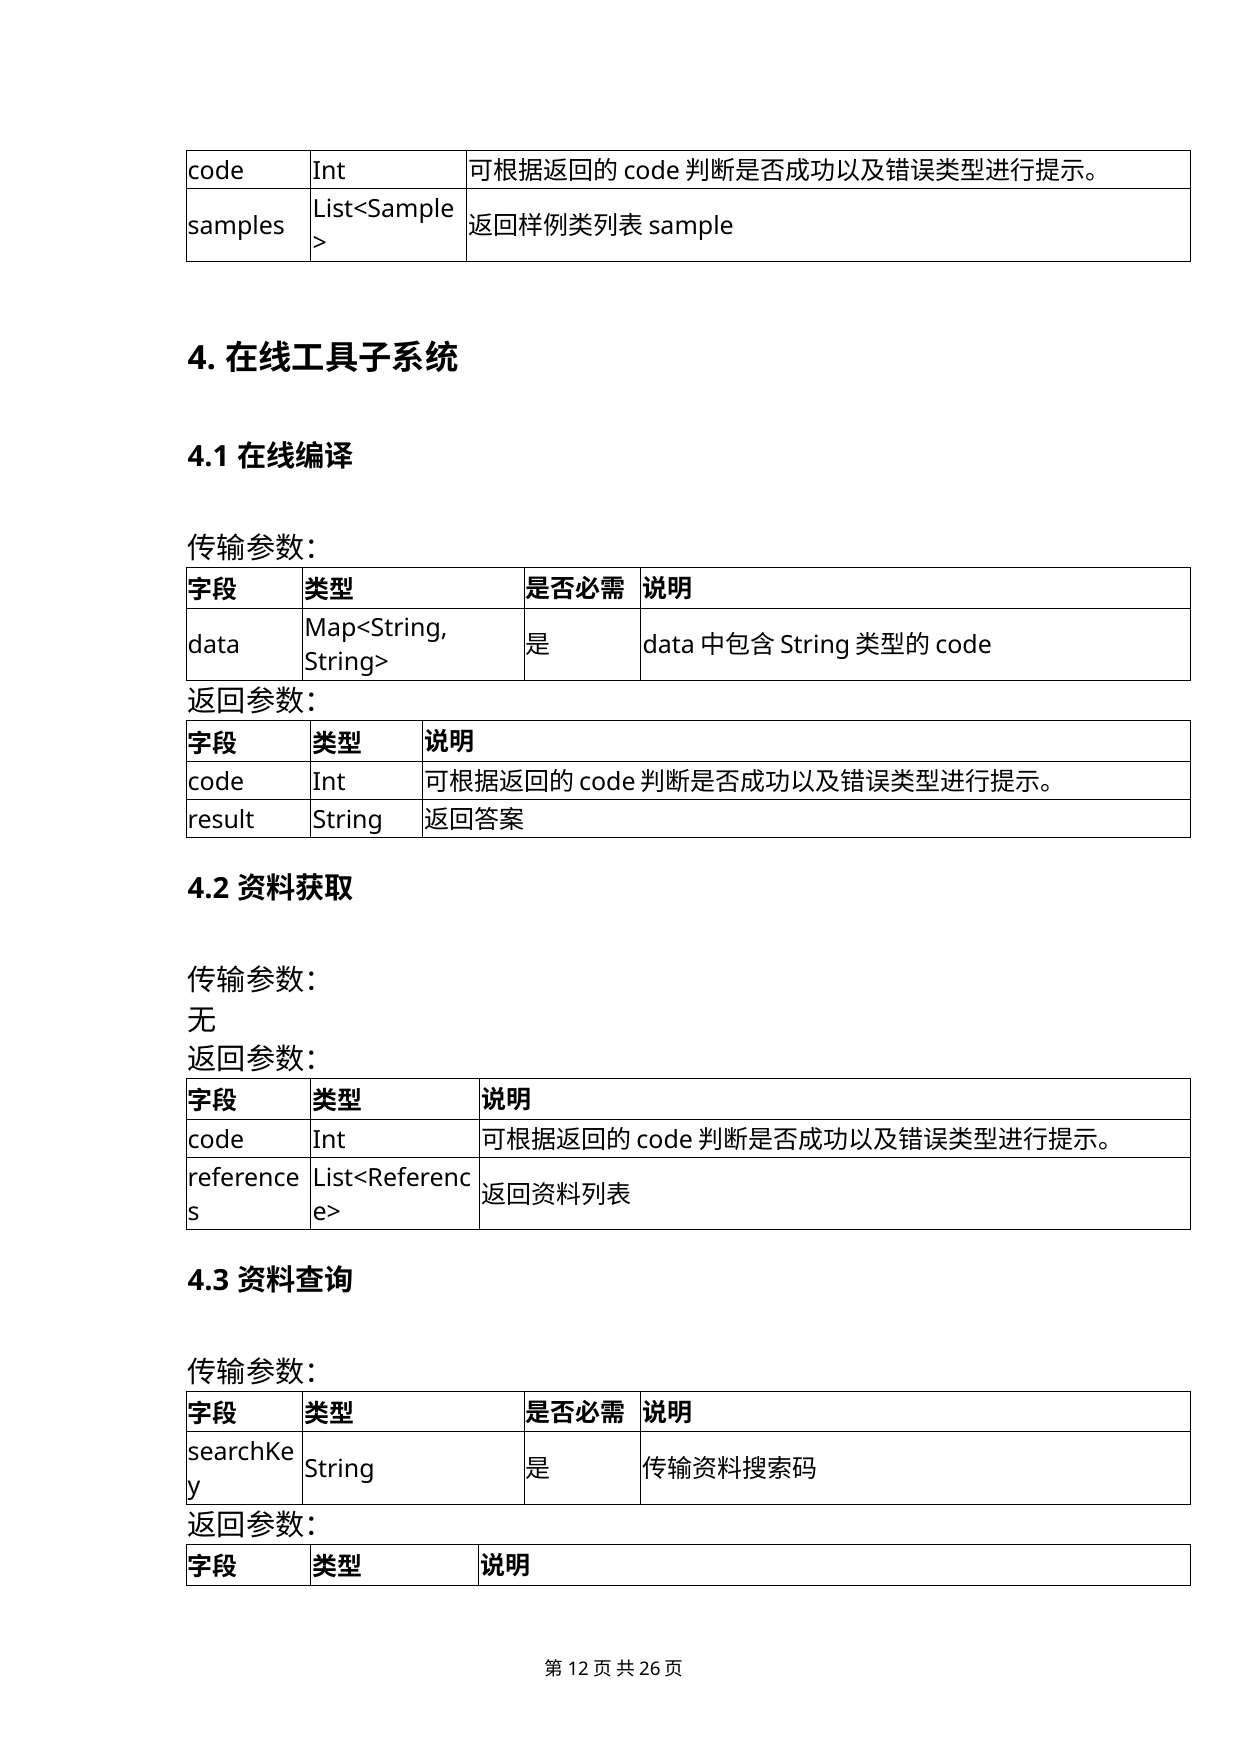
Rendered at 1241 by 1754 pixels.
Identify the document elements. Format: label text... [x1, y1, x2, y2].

table_cell String [303, 1432, 524, 1503]
table_header 字段 [187, 1545, 310, 1584]
table_header 类型 [311, 1545, 478, 1584]
table_cell samples [187, 189, 310, 261]
table_cell searchKey [187, 1432, 302, 1503]
table_cell data中包含String类型的code [641, 609, 1190, 680]
text 无 [187, 999, 1053, 1038]
table_cell Map<String, String> [303, 609, 524, 680]
table_header 说明 [480, 1079, 1190, 1119]
table_header 类型 [303, 568, 524, 607]
table_header 说明 [479, 1545, 1190, 1584]
table_cell List<Sample> [311, 189, 466, 261]
text 返回参数： [187, 681, 1053, 720]
table_cell data [187, 609, 302, 680]
table_cell 是 [525, 609, 640, 680]
table_cell String [311, 800, 422, 837]
table_header 字段 [187, 1392, 302, 1431]
table_header 说明 [641, 1392, 1190, 1431]
table_cell 可根据返回的code判断是否成功以及错误类型进行提示。 [423, 762, 1190, 799]
table_cell code [187, 151, 310, 188]
table_header 是否必需 [525, 1392, 640, 1431]
table_cell 传输资料搜索码 [641, 1432, 1190, 1503]
table_cell code [187, 1120, 310, 1157]
text 传输参数： [187, 527, 1053, 567]
text 返回参数： [187, 1038, 1053, 1078]
subtitle 4.1 在线编译 [187, 436, 1053, 475]
table_cell List<Reference> [311, 1158, 479, 1229]
table_cell result [187, 800, 310, 837]
table_header 说明 [423, 721, 1190, 761]
text 返回参数： [187, 1505, 1053, 1544]
table_cell code [187, 762, 310, 799]
table_cell Int [311, 762, 422, 799]
table_header 是否必需 [525, 568, 640, 607]
table_header 说明 [641, 568, 1190, 607]
table_header 字段 [187, 721, 310, 761]
table_cell references [187, 1158, 310, 1229]
text 传输参数： [187, 959, 1053, 999]
table_cell 返回答案 [423, 800, 1190, 837]
table_header 字段 [187, 1079, 310, 1119]
table_header 类型 [311, 721, 422, 761]
table_cell 可根据返回的code判断是否成功以及错误类型进行提示。 [480, 1120, 1190, 1157]
text 传输参数： [187, 1351, 1053, 1391]
table_cell 返回资料列表 [480, 1158, 1190, 1229]
table_cell Int [311, 1120, 479, 1157]
table_cell 可根据返回的code判断是否成功以及错误类型进行提示。 [467, 151, 1190, 188]
table_header 字段 [187, 568, 302, 607]
table_cell 返回样例类列表sample [467, 189, 1190, 261]
table_header 类型 [311, 1079, 479, 1119]
subtitle 在线工具子系统 [187, 330, 1053, 379]
subtitle 4.2 资料获取 [187, 867, 1053, 907]
subtitle 4.3 资料查询 [187, 1259, 1053, 1299]
table_cell Int [311, 151, 466, 188]
table_header 类型 [303, 1392, 524, 1431]
table_cell 是 [525, 1432, 640, 1503]
